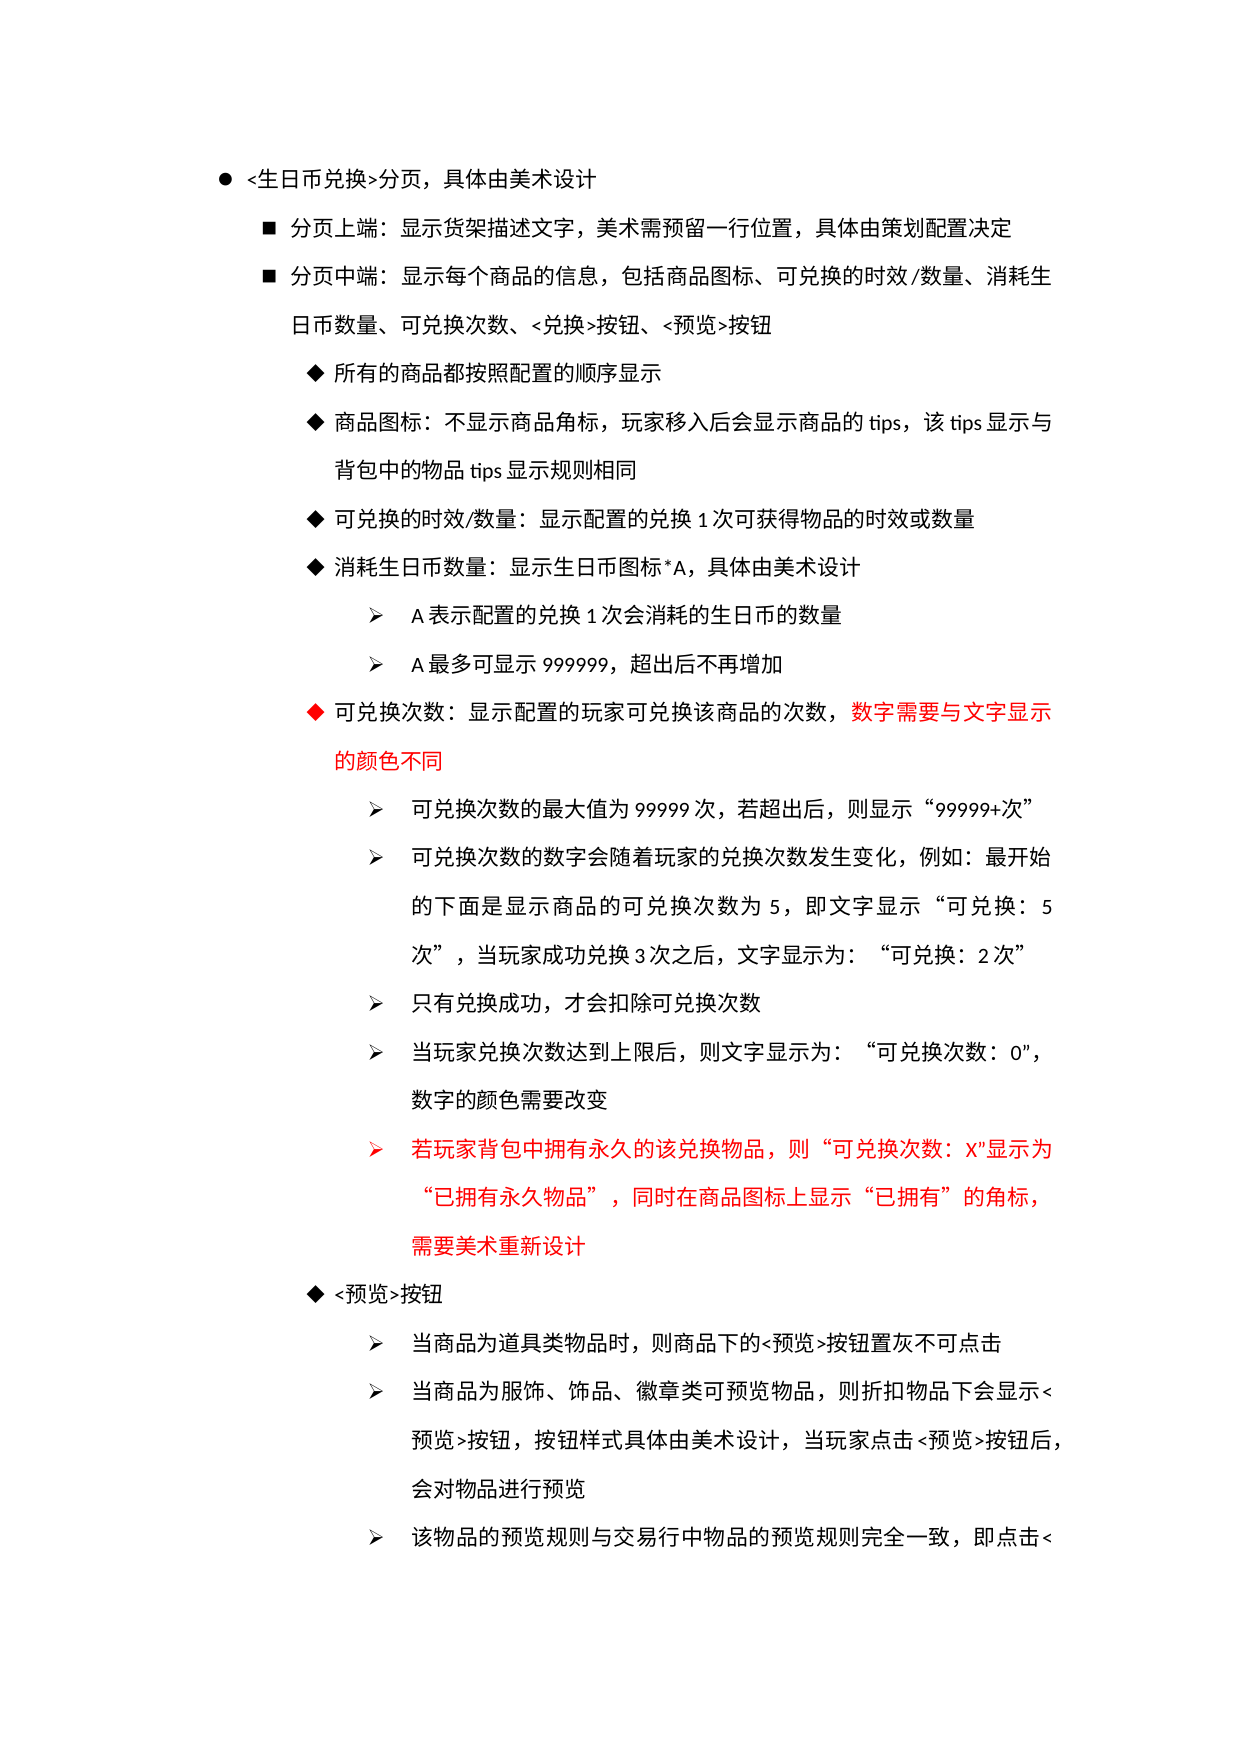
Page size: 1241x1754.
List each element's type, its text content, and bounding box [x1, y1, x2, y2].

list 只有兑换成功，才会扣除可兑换次数 [367, 986, 1053, 1018]
list 可兑换的时效/数量：显示配置的兑换1次可获得物品的时效或数量 [304, 501, 1053, 534]
list 消耗生日币数量：显示生日币图标*A，具体由美术设计 [304, 549, 1053, 582]
list A最多可显示999999，超出后不再增加 [367, 646, 1053, 679]
list 商品图标：不显示商品角标，玩家移入后会显示商品的tips，该tips显示与背包中的物品tips显示规则相同 [304, 404, 1053, 485]
list 当玩家兑换次数达到上限后，则文字显示为：“可兑换次数：0”，数字的颜色需要改变 [367, 1034, 1053, 1115]
list 可兑换次数的数字会随着玩家的兑换次数发生变化，例如：最开始的下面是显示商品的可兑换次数为5，即文字显示“可兑换：5次”，当玩家成功兑换3次之后，文字显示为：“可兑换：2次” [367, 840, 1053, 970]
list <生日币兑换>分页，具体由美术设计 [217, 162, 1053, 194]
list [367, 1519, 1053, 1552]
list 分页上端：显示货架描述文字，美术需预留一行位置，具体由策划配置决定 [261, 210, 1053, 243]
list 所有的商品都按照配置的顺序显示 [304, 356, 1053, 388]
list 可兑换次数的最大值为99999次，若超出后，则显示“99999+次” [367, 792, 1053, 824]
list 分页中端：显示每个商品的信息，包括商品图标、可兑换的时效/数量、消耗生日币数量、可兑换次数、<兑换>按钮、<预览>按钮 [261, 259, 1053, 340]
list <预览>按钮 [304, 1277, 1053, 1309]
list 当商品为道具类物品时，则商品下的<预览>按钮置灰不可点击 [367, 1325, 1053, 1358]
list 若玩家背包中拥有永久的该兑换物品，则“可兑换次数：X”显示为“已拥有永久物品”，同时在商品图标上显示“已拥有”的角标，需要美术重新设计 [367, 1131, 1053, 1261]
list 可兑换次数：显示配置的玩家可兑换该商品的次数，数字需要与文字显示的颜色不同 [304, 694, 1053, 776]
list A表示配置的兑换1次会消耗的生日币的数量 [367, 598, 1053, 630]
list 当商品为服饰、饰品、徽章类可预览物品，则折扣物品下会显示<预览>按钮，按钮样式具体由美术设计，当玩家点击<预览>按钮后，会对物品进行预览 [367, 1374, 1053, 1504]
